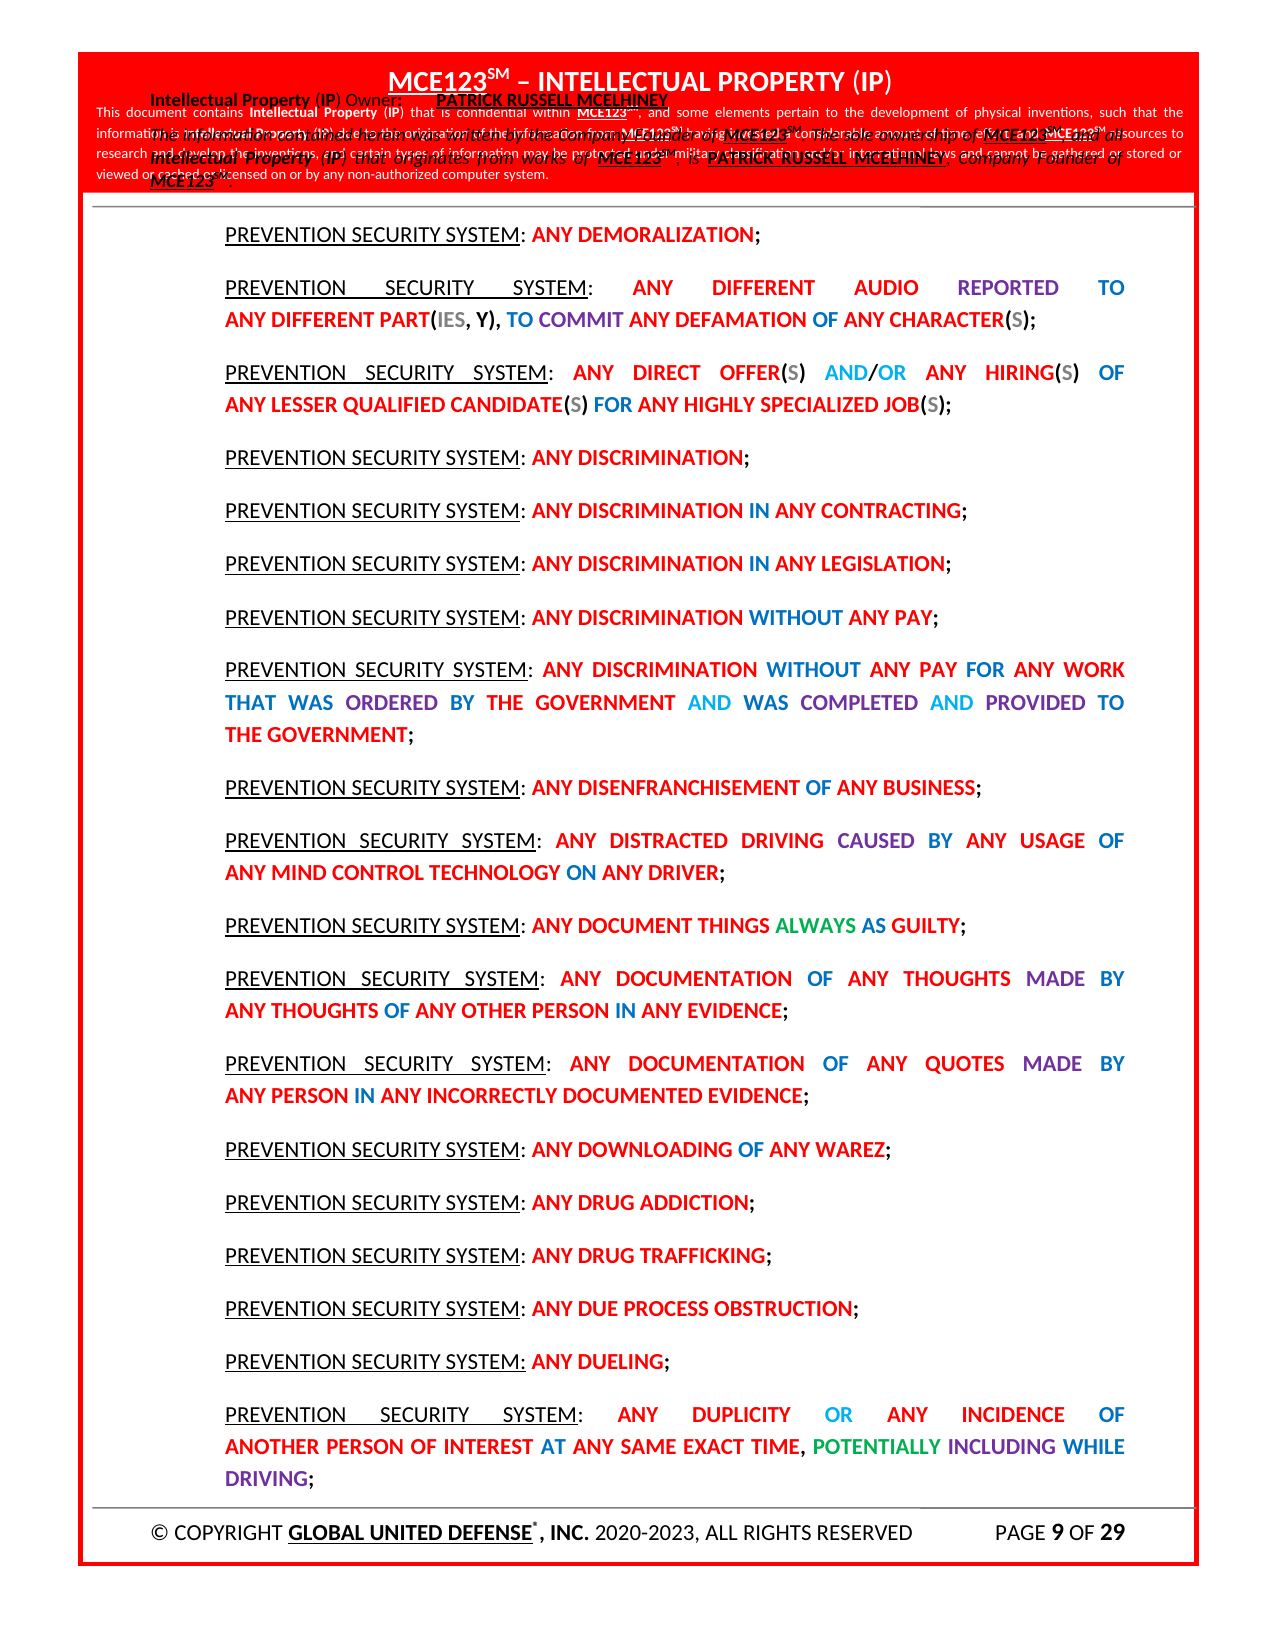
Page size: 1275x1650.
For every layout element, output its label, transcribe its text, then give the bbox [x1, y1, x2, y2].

text PREVENTION SECURITY SYSTEM: ANY DUPLICITY OR ANY INCIDENCE OF ANOTHER PERSON OF INTEREST AT ANY SAME EXACT TIME, POTENTIALLY INCLUDING WHILE DRIVING; [225, 1400, 1125, 1492]
text PREVENTION SECURITY SYSTEM: ANY DISENFRANCHISEMENT OF ANY BUSINESS; [225, 773, 1125, 801]
text PREVENTION SECURITY SYSTEM: ANY DOWNLOADING OF ANY WAREZ; [225, 1135, 1125, 1163]
text PREVENTION SECURITY SYSTEM: ANY DOCUMENT THINGS ALWAYS AS GUILTY; [225, 911, 1125, 939]
text PREVENTION SECURITY SYSTEM: ANY DUE PROCESS OBSTRUCTION; [225, 1294, 1125, 1322]
text PREVENTION SECURITY SYSTEM: ANY DOCUMENTATION OF ANY QUOTES MADE BY ANY PERSON IN ANY INCORRECTLY DOCUMENTED EVIDENCE; [225, 1049, 1125, 1110]
text PREVENTION SECURITY SYSTEM: ANY DRUG TRAFFICKING; [225, 1241, 1125, 1269]
text PREVENTION SECURITY SYSTEM: ANY DUELING; [225, 1347, 1125, 1375]
text PREVENTION SECURITY SYSTEM: ANY DEMORALIZATION; [225, 220, 1125, 248]
text PREVENTION SECURITY SYSTEM: ANY DISCRIMINATION WITHOUT ANY PAY FOR ANY WORK THAT WAS ORDERED BY THE GOVERNMENT AND WAS COMPLETED AND PROVIDED TO THE GOVERNMENT; [225, 656, 1125, 748]
text PREVENTION SECURITY SYSTEM: ANY DISCRIMINATION IN ANY CONTRACTING; [225, 497, 1125, 524]
text PREVENTION SECURITY SYSTEM: ANY DISCRIMINATION WITHOUT ANY PAY; [225, 603, 1125, 631]
text PREVENTION SECURITY SYSTEM: ANY DRUG ADDICTION; [225, 1188, 1125, 1216]
text PREVENTION SECURITY SYSTEM: ANY DISCRIMINATION IN ANY LEGISLATION; [225, 549, 1125, 578]
text PREVENTION SECURITY SYSTEM: ANY DISCRIMINATION; [225, 443, 1125, 472]
text PREVENTION SECURITY SYSTEM: ANY DISTRACTED DRIVING CAUSED BY ANY USAGE OF ANY MIND CONTROL TECHNOLOGY ON ANY DRIVER; [225, 826, 1125, 886]
text PREVENTION SECURITY SYSTEM: ANY DIRECT OFFER(S) AND/OR ANY HIRING(S) OF ANY LESSER QUALIFIED CANDIDATE(S) FOR ANY HIGHLY SPECIALIZED JOB(S); [225, 358, 1125, 418]
text PREVENTION SECURITY SYSTEM: ANY DOCUMENTATION OF ANY THOUGHTS MADE BY ANY THOUGHTS OF ANY OTHER PERSON IN ANY EVIDENCE; [225, 964, 1125, 1024]
text PREVENTION SECURITY SYSTEM: ANY DIFFERENT AUDIO REPORTED TO ANY DIFFERENT PART(IES, Y), TO COMMIT ANY DEFAMATION OF ANY CHARACTER(S); [225, 273, 1125, 333]
